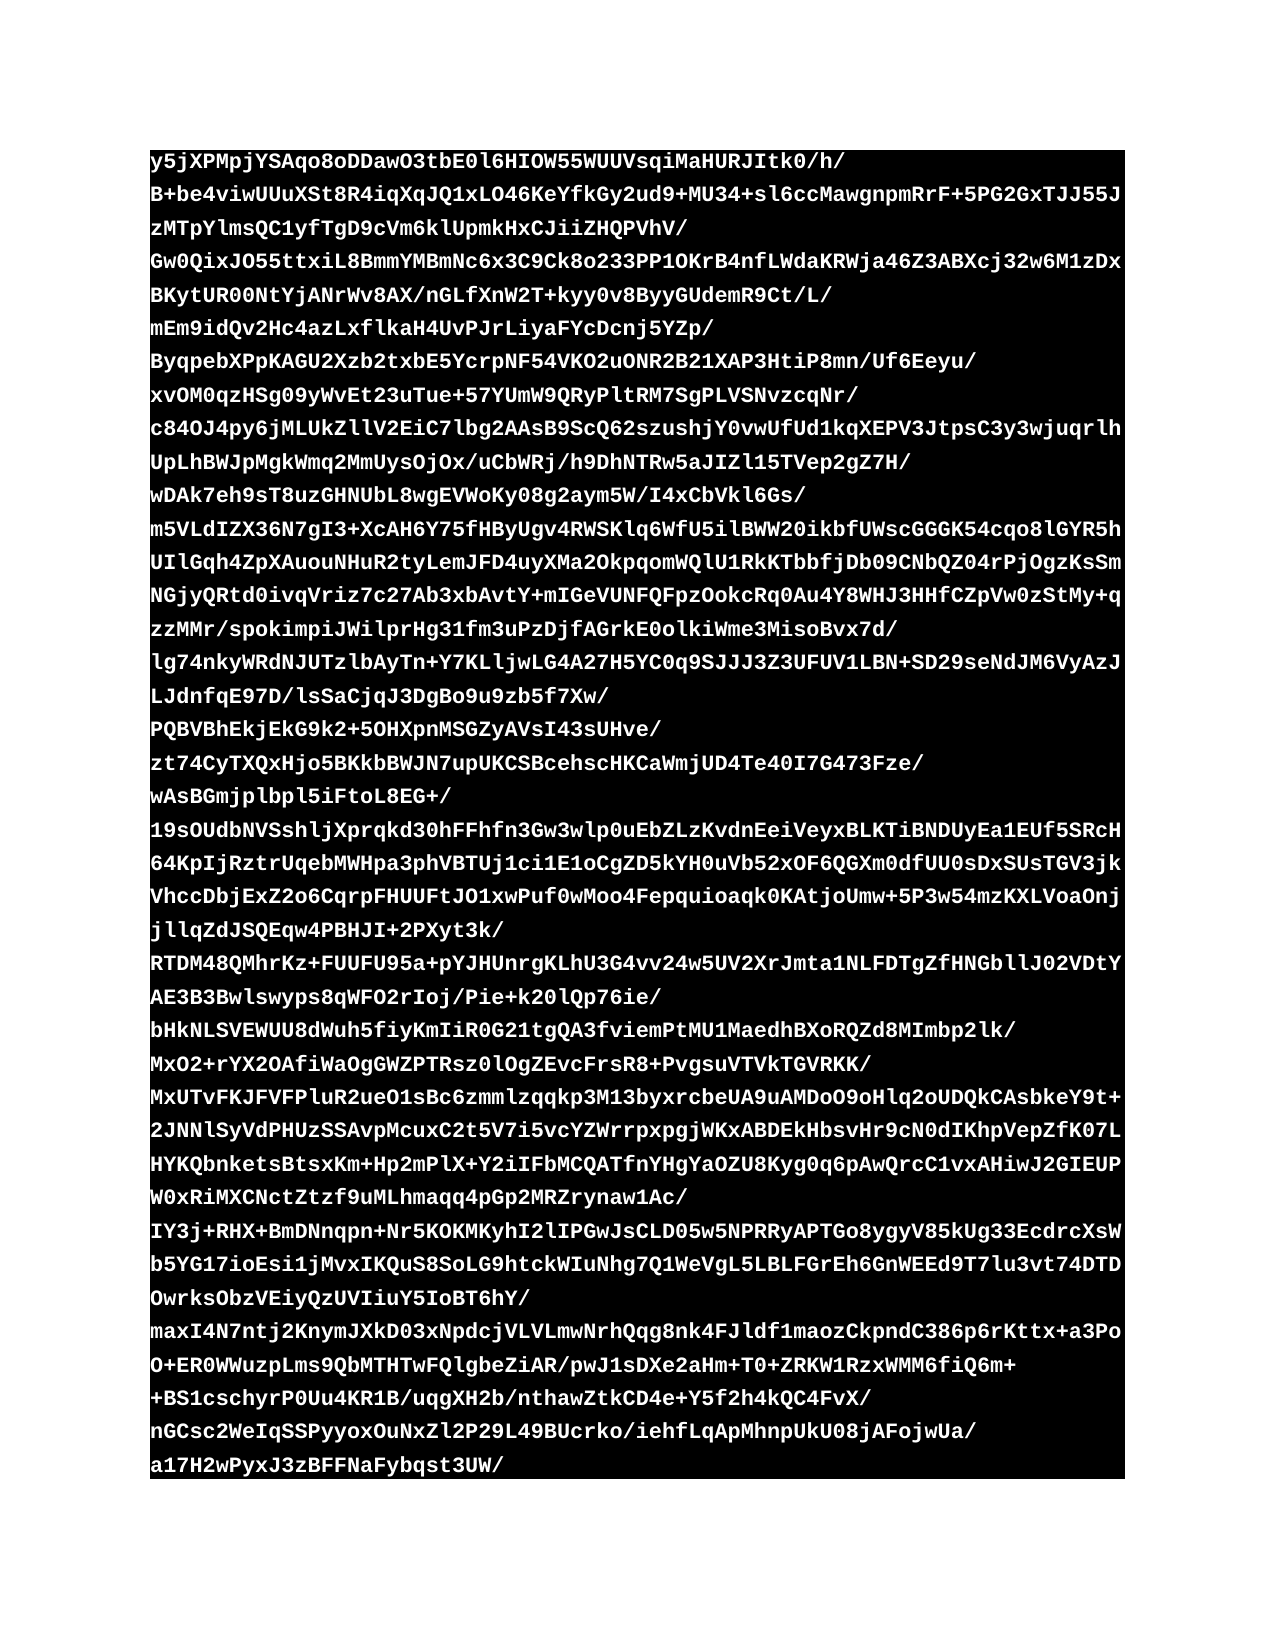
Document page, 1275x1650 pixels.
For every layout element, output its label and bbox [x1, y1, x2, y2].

text [150, 150, 1125, 1479]
